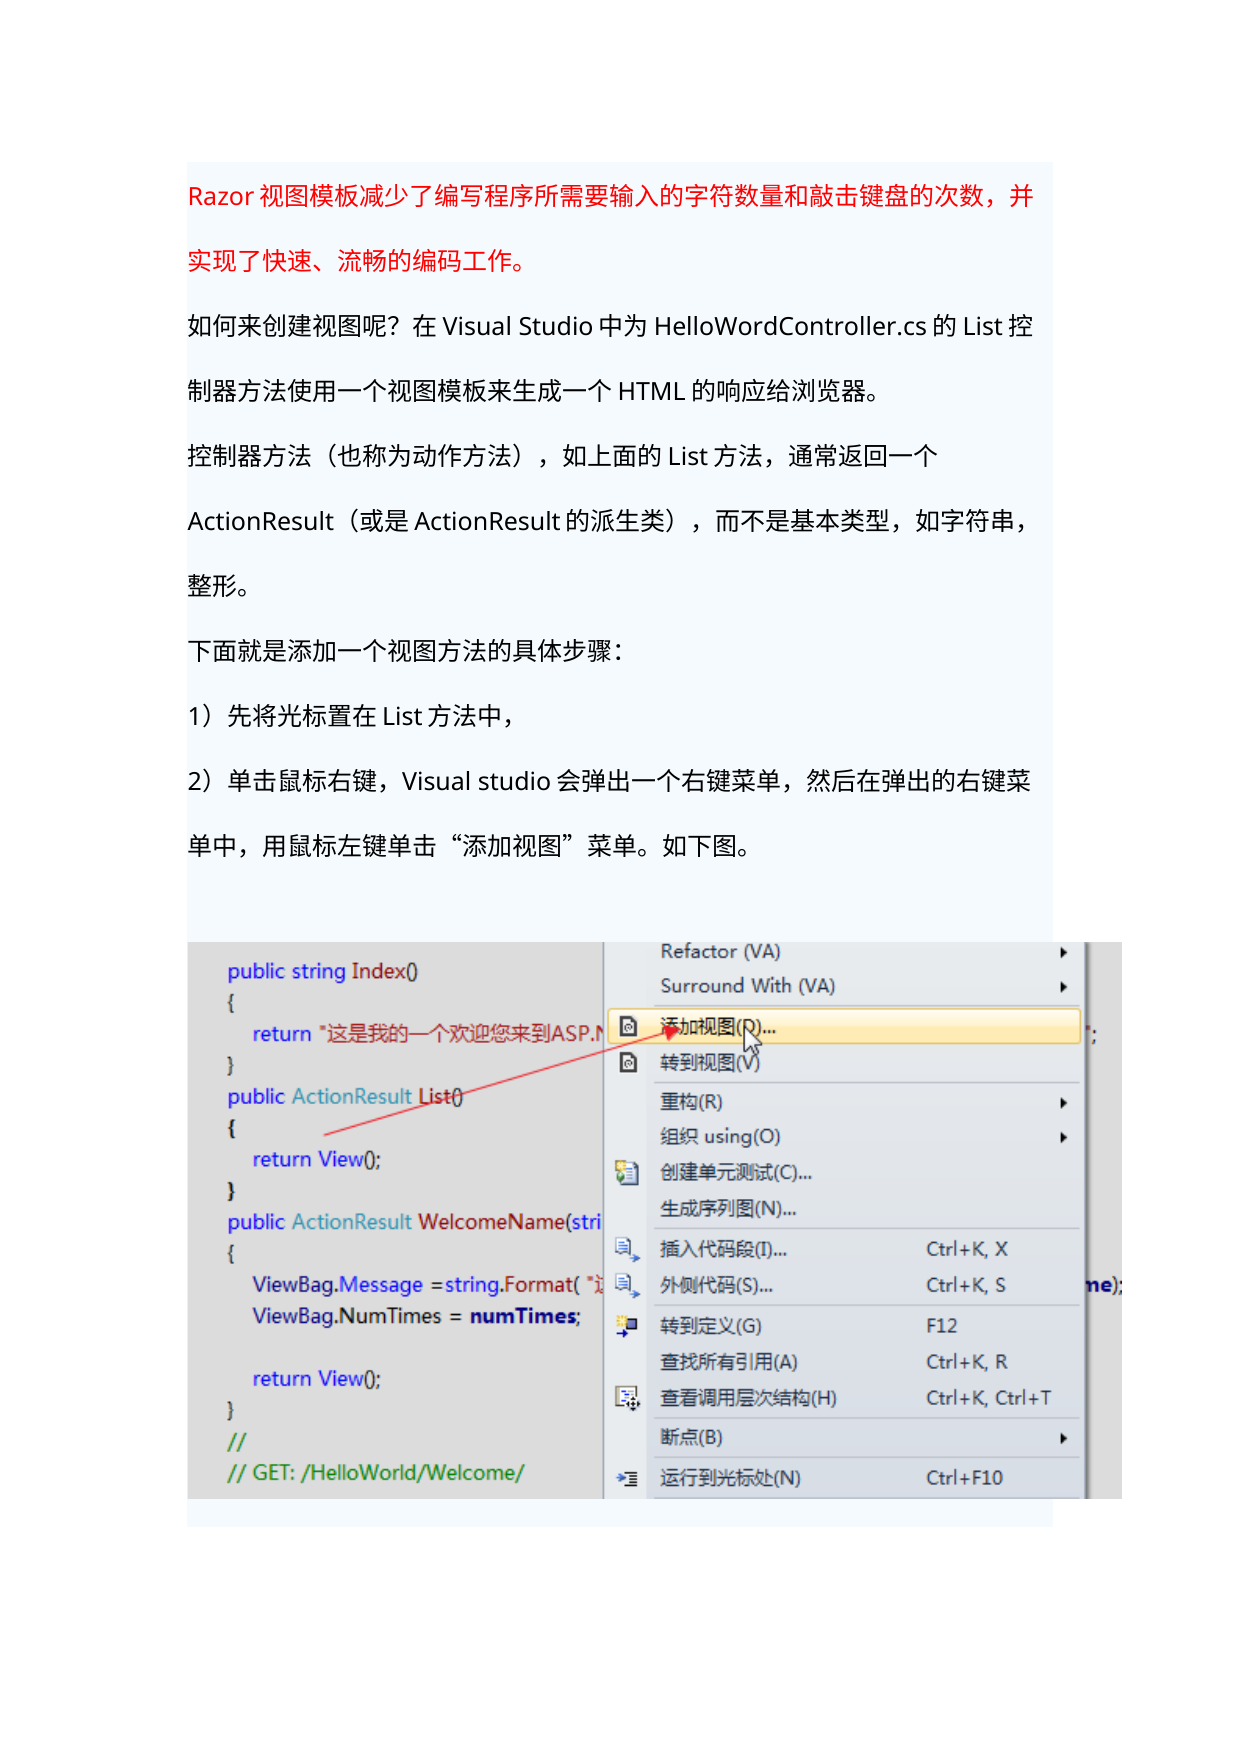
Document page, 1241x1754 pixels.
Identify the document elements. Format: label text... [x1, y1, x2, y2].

picture [187, 942, 1122, 1499]
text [187, 162, 1053, 292]
text 2）单击鼠标右键，Visual studio会弹出一个右键菜单，然后在弹出的右键菜单中，用鼠标左键单击“添加视图”菜单。如下图。 [187, 747, 1053, 877]
text 1）先将光标置在List方法中， [187, 682, 1053, 747]
text 控制器方法（也称为动作方法），如上面的List方法，通常返回一个ActionResult（或是ActionResult的派生类），而不是基本类型，如字符串，整形。 下面就是添加一个视图方法的具体步骤： [187, 422, 1053, 682]
text 如何来创建视图呢？在Visual Studio中为HelloWordController.cs的List控制器方法使用一个视图模板来生成一个HTML的响应给浏览器。 [187, 292, 1053, 422]
